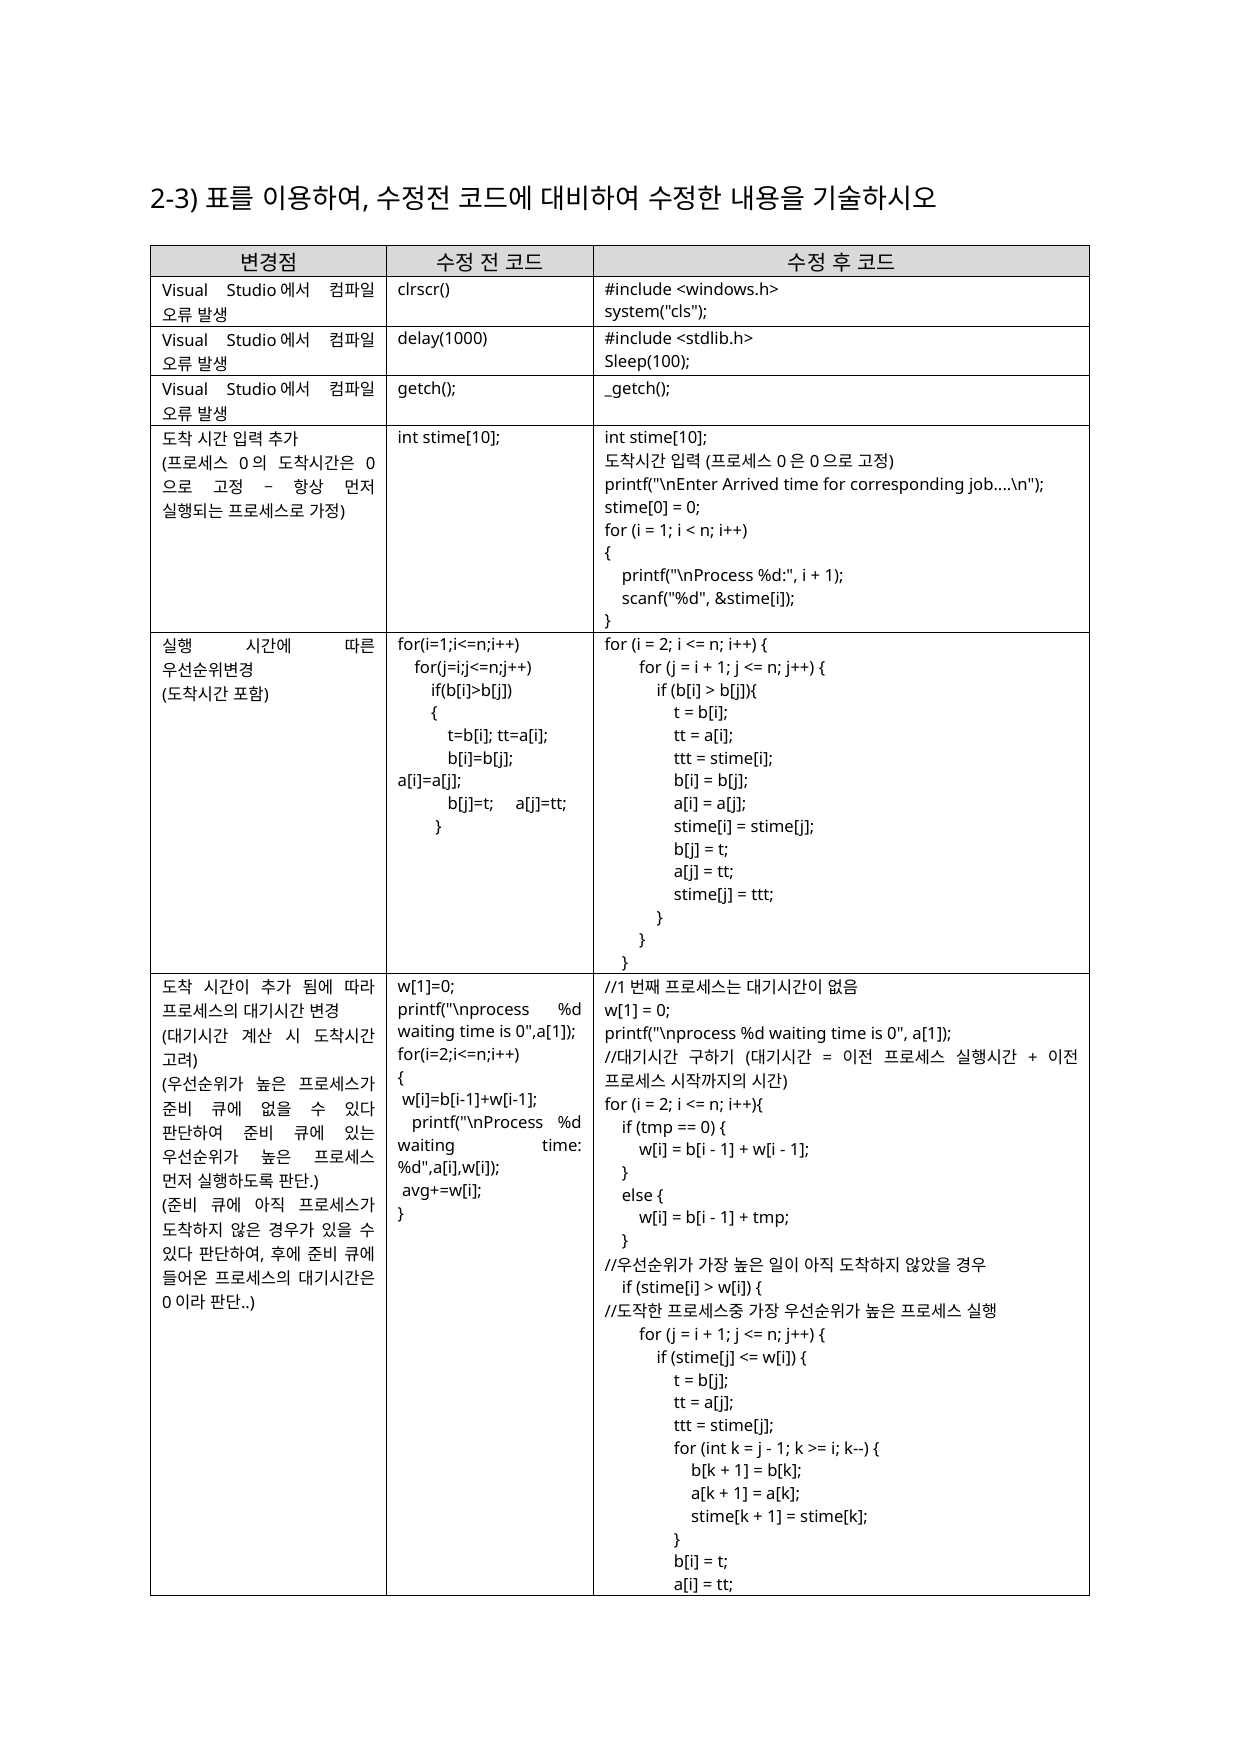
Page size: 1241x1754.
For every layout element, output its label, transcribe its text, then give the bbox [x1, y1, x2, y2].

table_cell _getch(); [594, 376, 1089, 425]
table_cell for (i = 2; i <= n; i++) { for (j = i + 1; j <= n; j++) { if (b[i] > b[j]){ t = b[i]; tt = a[i]; ttt = stime[i]; b[i] = b[j]; a[i] = a[j]; stime[i] = stime[j]; b[j] = t; a[j] = tt; stime[j] = ttt; } } } [594, 633, 1089, 973]
table_cell delay(1000) [387, 327, 593, 375]
table_cell 도착 시간 입력 추가 (프로세스 0의 도착시간은 0으로 고정 – 항상 먼저 실행되는 프로세스로 가정) [151, 426, 386, 632]
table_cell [151, 974, 386, 1595]
table_cell 실행 시간에 따른 우선순위변경 (도착시간 포함) [151, 633, 386, 973]
table_cell int stime[10]; 도착시간 입력 (프로세스 0은 0으로 고정) printf("\nEnter Arrived time for corresponding job....\n"); stime[0] = 0; for (i = 1; i < n; i++) { printf("\nProcess %d:", i + 1); scanf("%d", &stime[i]); } [594, 426, 1089, 632]
table_header 수정 후 코드 [594, 246, 1089, 276]
table_cell #include <stdlib.h> Sleep(100); [594, 327, 1089, 375]
table_cell clrscr() [387, 277, 593, 326]
table_cell int stime[10]; [387, 426, 593, 632]
table_cell Visual Studio에서 컴파일 오류 발생 [151, 277, 386, 326]
text 2-3) 표를 이용하여, 수정전 코드에 대비하여 수정한 내용을 기술하시오 [150, 177, 1090, 217]
table_cell for(i=1;i<=n;i++) for(j=i;j<=n;j++) if(b[i]>b[j]) { t=b[i]; tt=a[i]; b[i]=b[j]; a[i]=a[j]; b[j]=t; a[j]=tt; } [387, 633, 593, 973]
table_cell Visual Studio에서 컴파일 오류 발생 [151, 376, 386, 425]
table_cell getch(); [387, 376, 593, 425]
table_header 변경점 [151, 246, 386, 276]
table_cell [594, 974, 1089, 1595]
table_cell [387, 974, 593, 1595]
table_header 수정 전 코드 [387, 246, 593, 276]
table_cell Visual Studio에서 컴파일 오류 발생 [151, 327, 386, 375]
table_cell #include <windows.h> system("cls"); [594, 277, 1089, 326]
